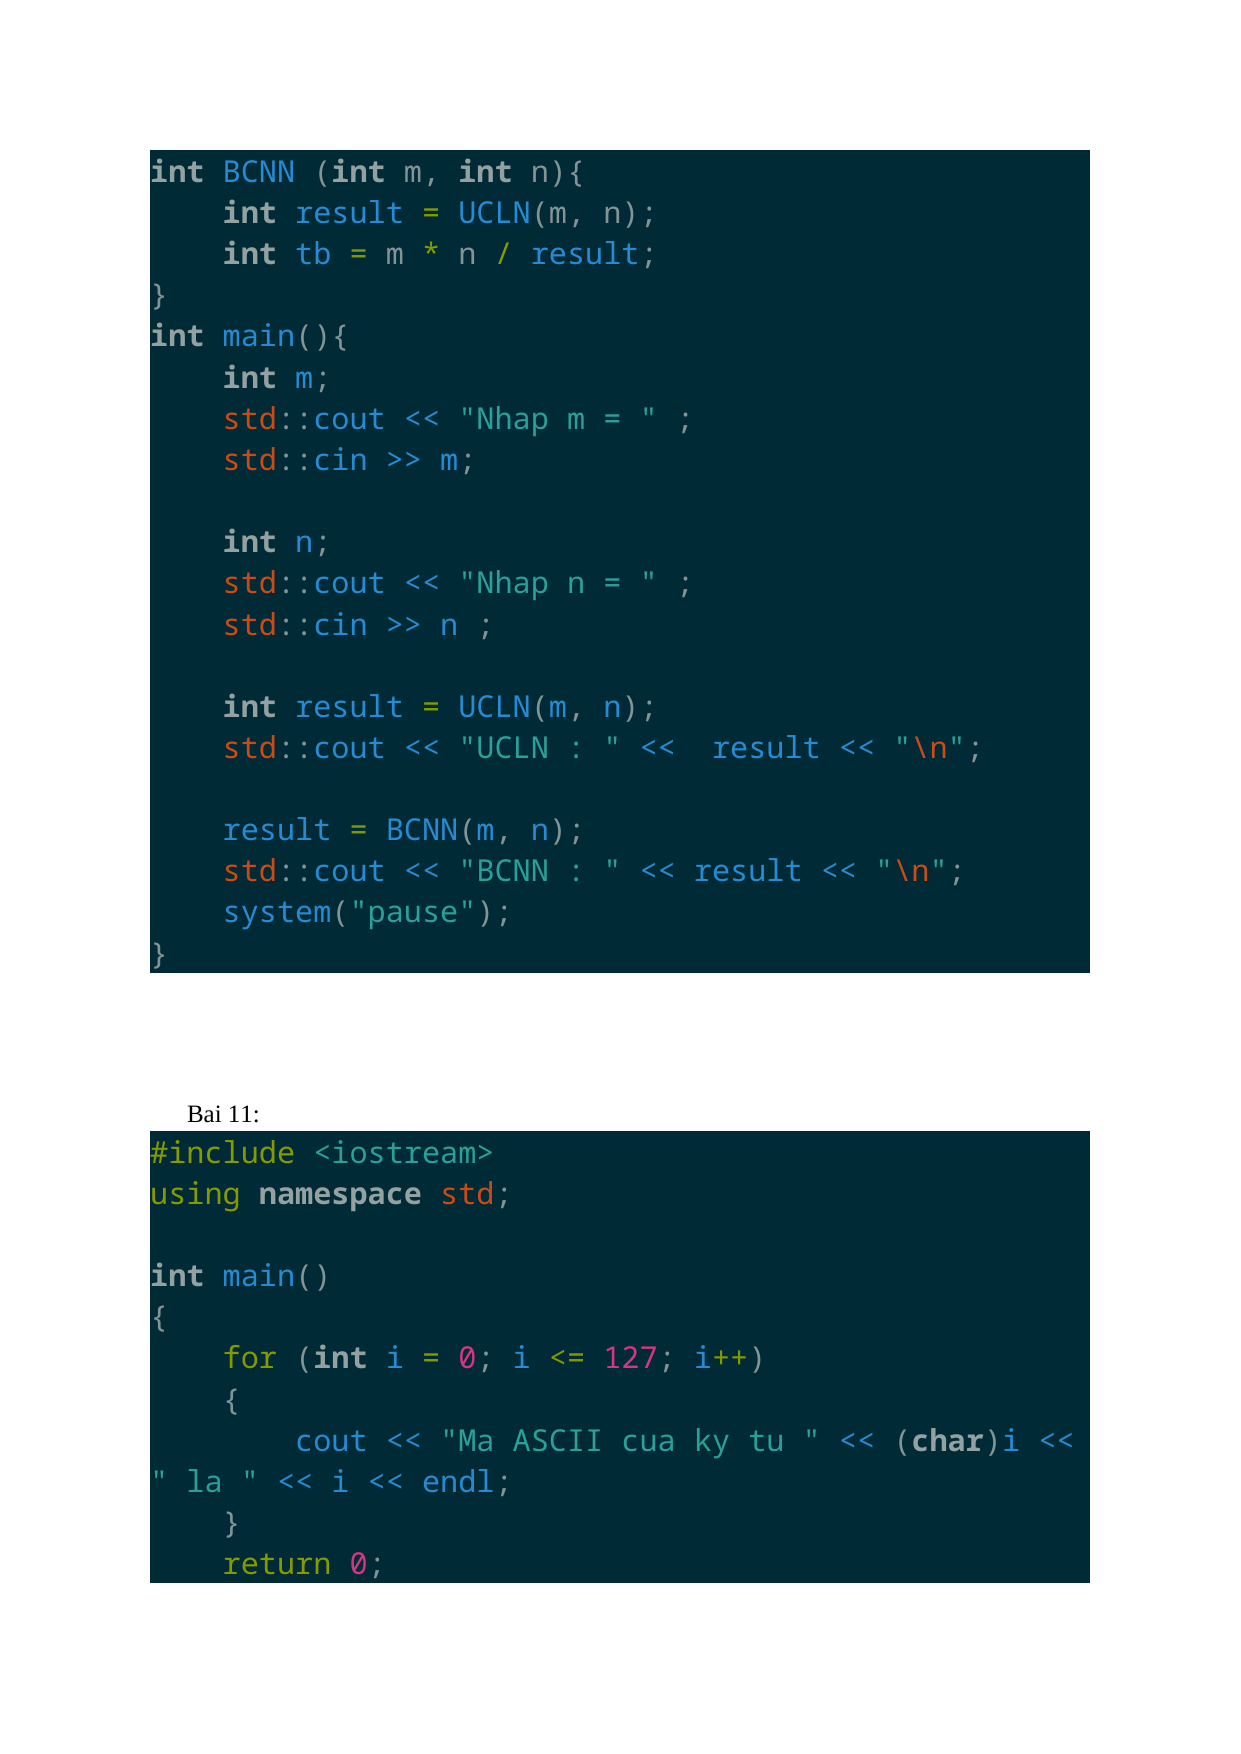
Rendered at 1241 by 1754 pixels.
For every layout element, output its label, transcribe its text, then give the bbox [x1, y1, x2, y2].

text int m; [150, 356, 1090, 397]
text std::cin >> m; [150, 438, 1090, 479]
text std::cout << "BCNN : " << result << "\n"; [150, 849, 1090, 891]
text int main(){ [150, 314, 1090, 356]
text for (int i = 0; i <= 127; i++) [150, 1336, 1090, 1378]
text int n; [150, 520, 1090, 561]
text using namespace std; [150, 1172, 1090, 1213]
text std::cout << "Nhap m = " ; [150, 397, 1090, 438]
text int result = UCLN(m, n); [150, 685, 1090, 726]
text std::cout << "Nhap n = " ; [150, 561, 1090, 603]
text } [150, 273, 1090, 314]
text { [150, 1295, 1090, 1336]
text Bai 11: [187, 1099, 1090, 1128]
text int result = UCLN(m, n); [150, 191, 1090, 232]
text int main() [150, 1254, 1090, 1295]
text cout << "Ma ASCII cua ky tu " << (char)i << " la " << i << endl; [150, 1419, 1090, 1501]
text } [150, 932, 1090, 973]
text std::cout << "UCLN : " << result << "\n"; [150, 726, 1090, 767]
text result = BCNN(m, n); [150, 808, 1090, 849]
text int tb = m * n / result; [150, 232, 1090, 273]
text { [150, 1378, 1090, 1419]
text return 0; [150, 1542, 1090, 1583]
text } [150, 1501, 1090, 1542]
text #include <iostream> [150, 1131, 1090, 1172]
text int BCNN (int m, int n){ [150, 150, 1090, 191]
text system("pause"); [150, 891, 1090, 932]
text std::cin >> n ; [150, 603, 1090, 644]
